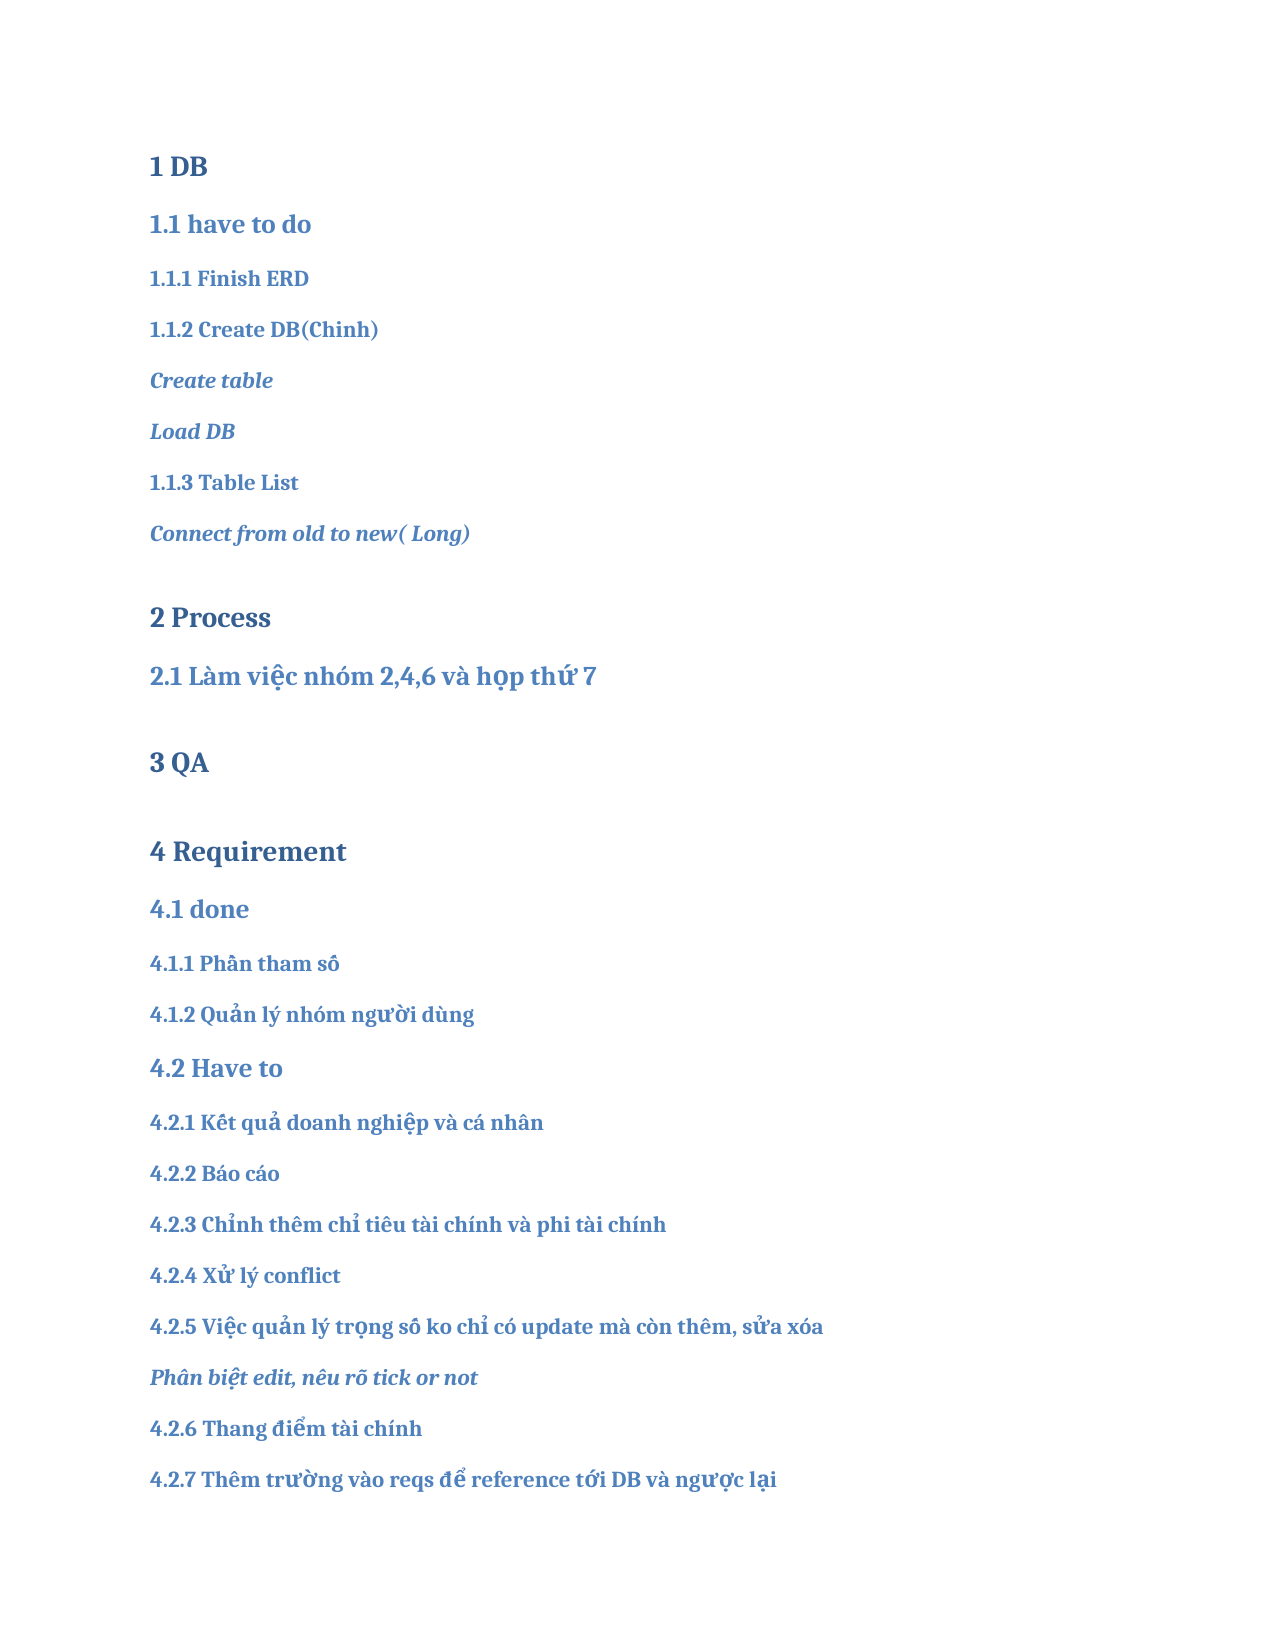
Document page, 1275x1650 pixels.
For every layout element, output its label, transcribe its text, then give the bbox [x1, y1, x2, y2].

text Phân biệt edit, nêu rõ tick or not [150, 1365, 1125, 1391]
text Phần tham số [150, 951, 1125, 977]
text have to do [150, 209, 1125, 241]
text Requirement [150, 835, 1125, 868]
text done [150, 894, 1125, 926]
text Việc quản lý trọng số ko chỉ có update mà còn thêm, sửa xóa [150, 1314, 1125, 1340]
text Thêm trường vào reqs để reference tới DB và ngược lại [150, 1467, 1125, 1493]
text QA [150, 746, 1125, 780]
text Chỉnh thêm chỉ tiêu tài chính và phi tài chính [150, 1212, 1125, 1238]
text Process [150, 601, 1125, 635]
text Load DB [150, 419, 1125, 445]
text Làm việc nhóm 2,4,6 và họp thứ 7 [150, 661, 1125, 692]
text DB [150, 150, 1125, 183]
text Xử lý conflict [150, 1263, 1125, 1289]
text Have to [150, 1053, 1125, 1084]
text Create DB(Chinh) [150, 317, 1125, 343]
text Quản lý nhóm người dùng [150, 1002, 1125, 1028]
text Kết quả doanh nghiệp và cá nhân [150, 1109, 1125, 1136]
text Thang điểm tài chính [150, 1416, 1125, 1442]
text Table List [150, 470, 1125, 496]
text Báo cáo [150, 1161, 1125, 1187]
text Finish ERD [150, 266, 1125, 292]
text Create table [150, 368, 1125, 394]
text Connect from old to new( Long) [150, 521, 1125, 547]
